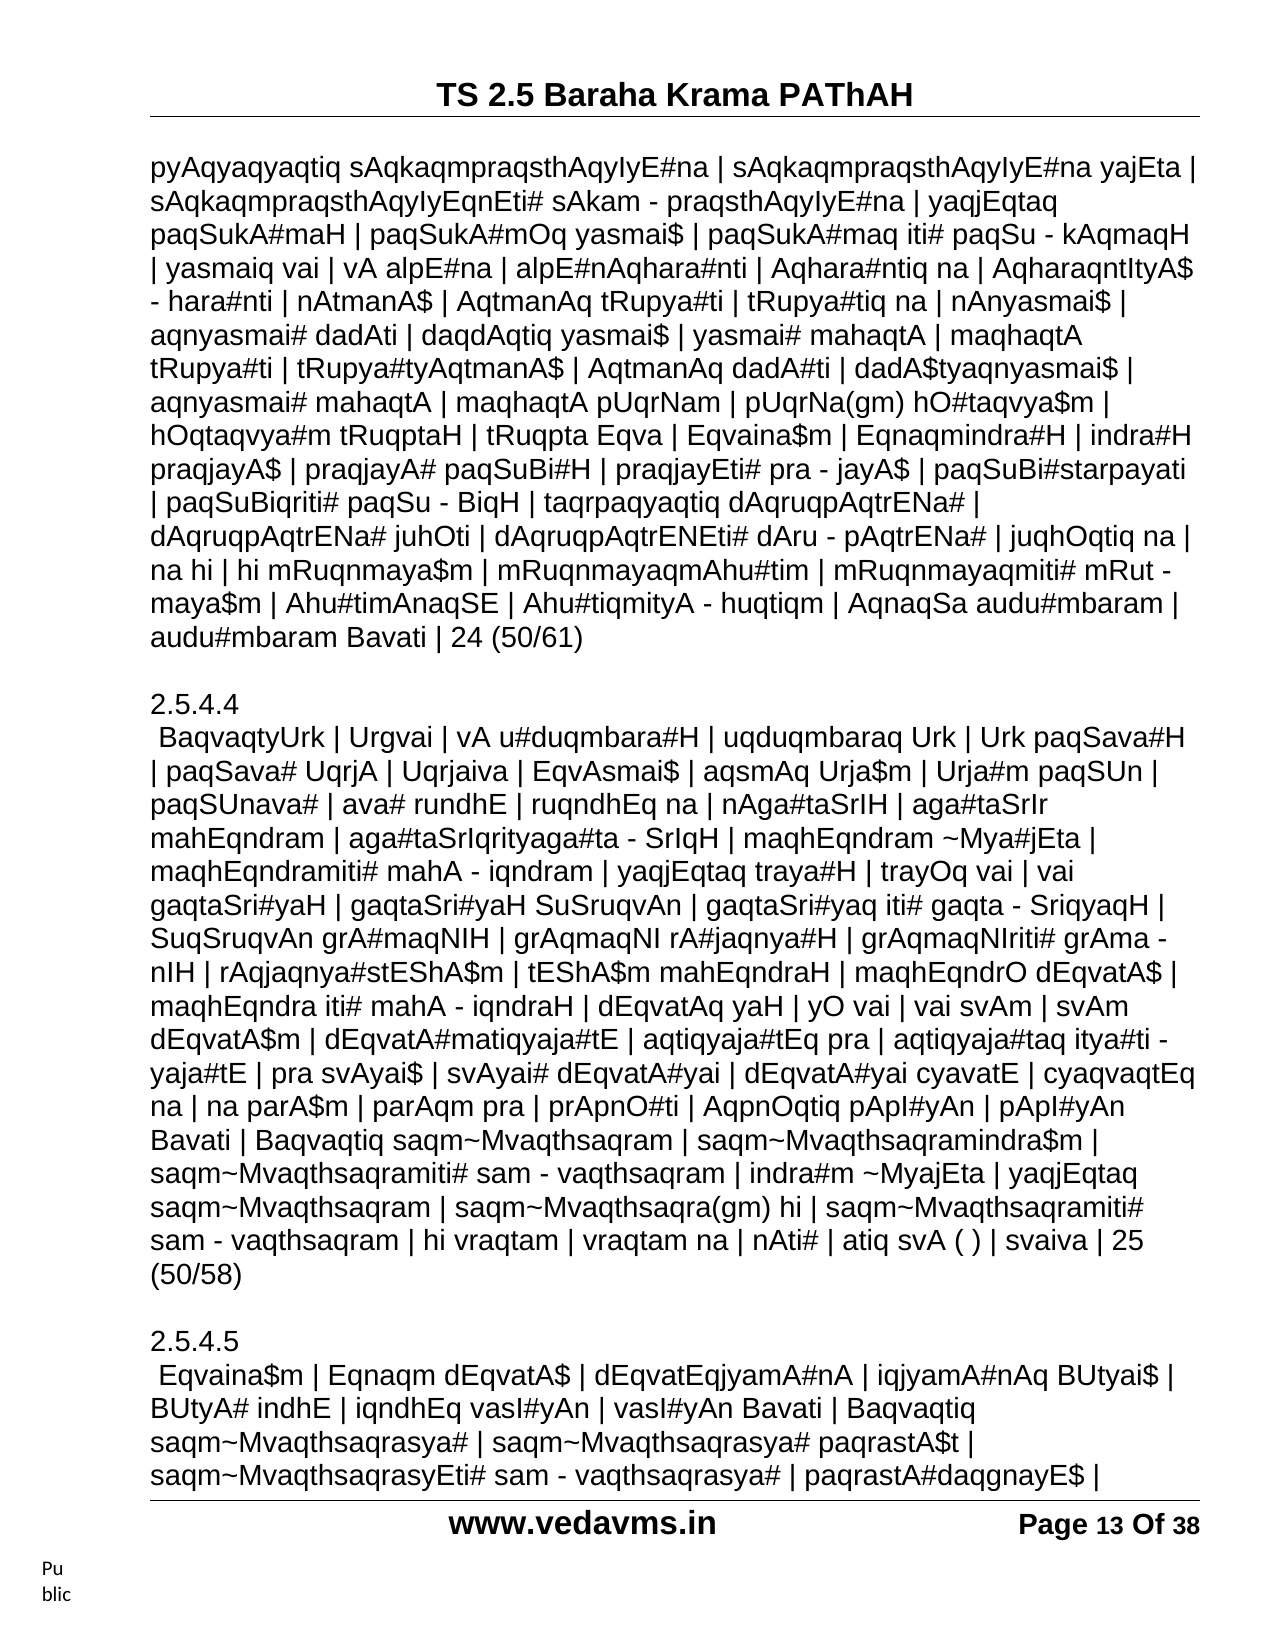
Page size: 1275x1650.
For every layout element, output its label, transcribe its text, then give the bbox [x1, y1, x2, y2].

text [150, 150, 1200, 620]
text 2.5.4.4 [150, 687, 1200, 720]
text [150, 1358, 1200, 1492]
text BaqvaqtyUrk | Urgvai | vA u#duqmbara#H | uqduqmbaraq Urk | Urk paqSava#H | paqSava# UqrjA | Uqrjaiva | EqvAsmai$ | aqsmAq Urja$m | Urja#m paqSUn | paqSUnava# | ava# rundhE | ruqndhEq na | nAga#taSrIH | aga#taSrIr mahEqndram | aga#taSrIqrityaga#ta - SrIqH | maqhEqndram ~Mya#jEta | maqhEqndramiti# mahA - iqndram | yaqjEqtaq traya#H | trayOq vai | vai gaqtaSri#yaH | gaqtaSri#yaH SuSruqvAn | gaqtaSri#yaq iti# gaqta - SriqyaqH | SuqSruqvAn grA#maqNIH | grAqmaqNI rA#jaqnya#H | grAqmaqNIriti# grAma - nIH | rAqjaqnya#stEShA$m | tEShA$m mahEqndraH | maqhEqndrO dEqvatA$ | maqhEqndra iti# mahA - iqndraH | dEqvatAq yaH | yO vai | vai svAm | svAm dEqvatA$m | dEqvatA#matiqyaja#tE | aqtiqyaja#tEq pra | aqtiqyaja#taq itya#ti - yaja#tE | pra svAyai$ | svAyai# dEqvatA#yai | dEqvatA#yai cyavatE | cyaqvaqtEq na | na parA$m | parAqm pra | prApnO#ti | AqpnOqtiq pApI#yAn | pApI#yAn Bavati | Baqvaqtiq saqm~Mvaqthsaqram | saqm~Mvaqthsaqramindra$m | saqm~Mvaqthsaqramiti# sam - vaqthsaqram | indra#m ~MyajEta | yaqjEqtaq saqm~Mvaqthsaqram | saqm~Mvaqthsaqra(gm) hi | saqm~Mvaqthsaqramiti# sam - vaqthsaqram | hi vraqtam | vraqtam na | nAti# | atiq svA ( ) | svaiva | 25 (50/58) [150, 720, 1200, 1291]
text 2.5.4.5 [150, 1324, 1200, 1358]
text audu#mbaram Bavati | 24 (50/61) [150, 620, 1200, 653]
